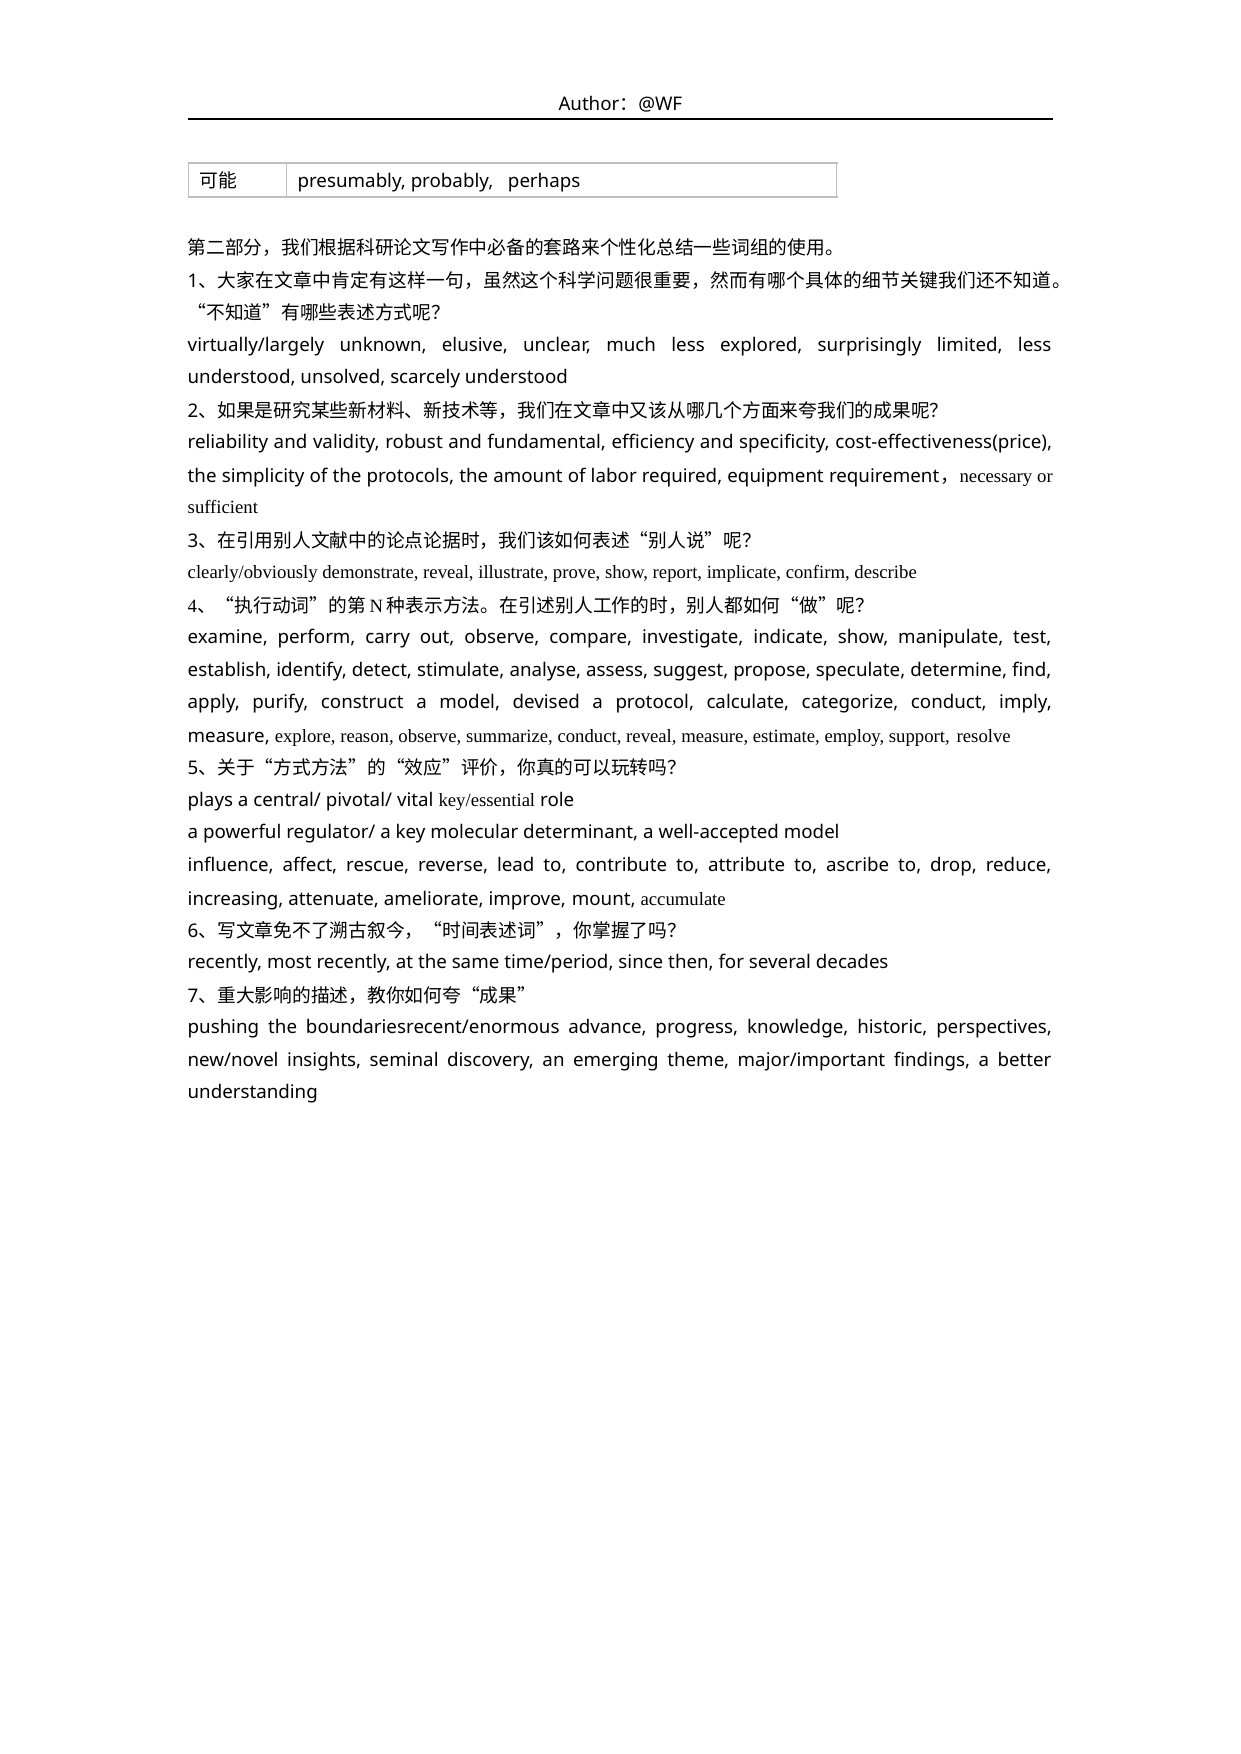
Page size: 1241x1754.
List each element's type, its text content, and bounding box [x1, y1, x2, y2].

table_cell presumably, probably, perhaps [287, 164, 836, 196]
text 6、写文章免不了溯古叙今，“时间表述词”，你掌握了吗？ [187, 913, 1053, 945]
text clearly/obviously demonstrate, reveal, illustrate, prove, show, report, implicate, confirm, describe [187, 555, 1053, 588]
text 第二部分，我们根据科研论文写作中必备的套路来个性化总结一些词组的使用。 [187, 230, 1053, 263]
text recently, most recently, at the same time/period, since then, for several decades [187, 945, 1053, 978]
text 4、“执行动词”的第N种表示方法。在引述别人工作的时，别人都如何“做”呢？ [187, 588, 1053, 620]
text 2、如果是研究某些新材料、新技术等，我们在文章中又该从哪几个方面来夸我们的成果呢？ [187, 393, 1053, 425]
text plays a central/ pivotal/ vital key/essential role [187, 783, 1053, 815]
text a powerful regulator/ a key molecular determinant, a well-accepted model [187, 815, 1053, 848]
text influence, affect, rescue, reverse, lead to, contribute to, attribute to, ascribe to, drop, reduce, increasing, attenuate, ameliorate, improve, mount, accumulate [187, 848, 1053, 913]
text reliability and validity, robust and fundamental, efficiency and specificity, cost-effectiveness(price), the simplicity of the protocols, the amount of labor required, equipment requirement，necessary or sufficient [187, 425, 1053, 523]
text 7、重大影响的描述，教你如何夸“成果” [187, 978, 1053, 1010]
text virtually/largely unknown, elusive, unclear, much less explored, surprisingly limited, less understood, unsolved, scarcely understood [187, 328, 1053, 393]
text examine, perform, carry out, observe, compare, investigate, indicate, show, manipulate, test, establish, identify, detect, stimulate, analyse, assess, suggest, propose, speculate, determine, find, apply, purify, construct a model, devised a protocol, calculate, categorize, conduct, imply, measure, explore, reason, observe, summarize, conduct, reveal, measure, estimate, employ, support, resolve [187, 620, 1053, 750]
text 5、关于“方式方法”的“效应”评价，你真的可以玩转吗？ [187, 750, 1053, 783]
text 3、在引用别人文献中的论点论据时，我们该如何表述“别人说”呢？ [187, 523, 1053, 555]
text 1、大家在文章中肯定有这样一句，虽然这个科学问题很重要，然而有哪个具体的细节关键我们还不知道。“不知道”有哪些表述方式呢？ [187, 263, 1053, 328]
text pushing the boundariesrecent/enormous advance, progress, knowledge, historic, perspectives, new/novel insights, seminal discovery, an emerging theme, major/important findings, a better understanding [187, 1010, 1053, 1108]
table_cell 可能 [189, 164, 286, 196]
